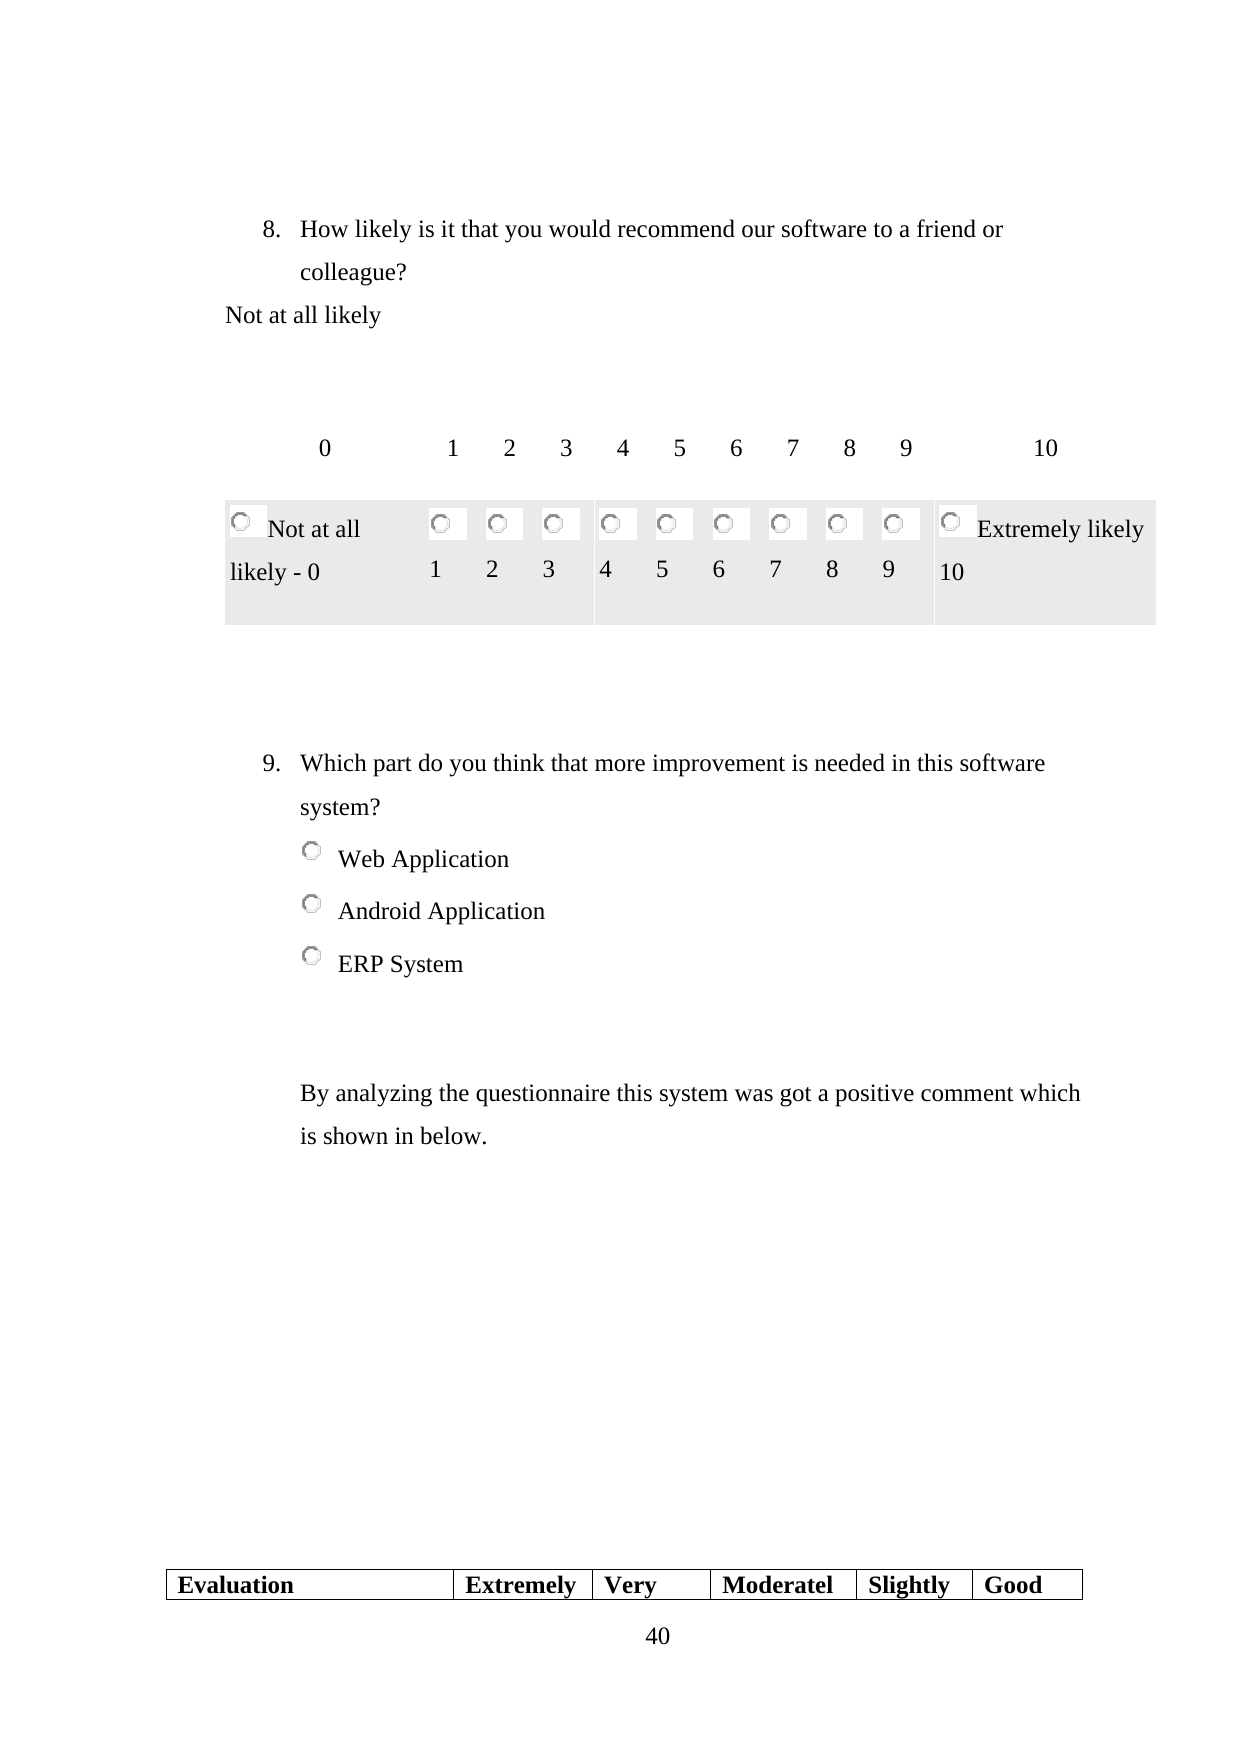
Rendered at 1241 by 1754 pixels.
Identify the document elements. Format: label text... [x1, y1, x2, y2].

table_header 0 [225, 428, 424, 500]
table_header 7 [764, 428, 821, 500]
table_cell 9 [878, 500, 934, 625]
table_cell Extremely likely 10 [935, 500, 1156, 625]
table_header 5 [651, 428, 708, 500]
table_cell 4 [595, 500, 651, 625]
table_header Very Good [593, 1570, 710, 1599]
table_header 10 [935, 428, 1156, 500]
table_header Extremely Good [454, 1570, 592, 1599]
table_header 9 [878, 428, 934, 500]
table_cell 5 [651, 500, 708, 625]
table_header 8 [821, 428, 878, 500]
table_cell 7 [764, 500, 821, 625]
table_cell Not at all likely - 0 [225, 500, 424, 625]
table_cell 2 [481, 500, 538, 625]
table_cell 8 [821, 500, 878, 625]
text Not at all likely [225, 300, 1090, 329]
table_header 6 [708, 428, 764, 500]
table_header 1 [424, 428, 481, 500]
list Which part do you think that more improvement is needed in this software system? [262, 748, 1090, 820]
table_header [167, 1570, 453, 1599]
table_cell 6 [708, 500, 764, 625]
table_header 4 [595, 428, 651, 500]
table_header Good [973, 1570, 1082, 1599]
list By analyzing the questionnaire this system was got a positive comment which is shown in below. [300, 1078, 1090, 1150]
list Web Application [300, 835, 1090, 873]
list Android Application [300, 887, 1090, 925]
table_header 2 [481, 428, 538, 500]
list ERP System [300, 939, 1090, 977]
subtitle How likely is it that you would recommend our software to a friend or colleague? [262, 214, 1090, 286]
table_header Moderately Good [711, 1570, 856, 1599]
table_cell 1 [424, 500, 481, 625]
table_cell 3 [538, 500, 594, 625]
table_header Slightly Good [857, 1570, 972, 1599]
table_header 3 [538, 428, 594, 500]
